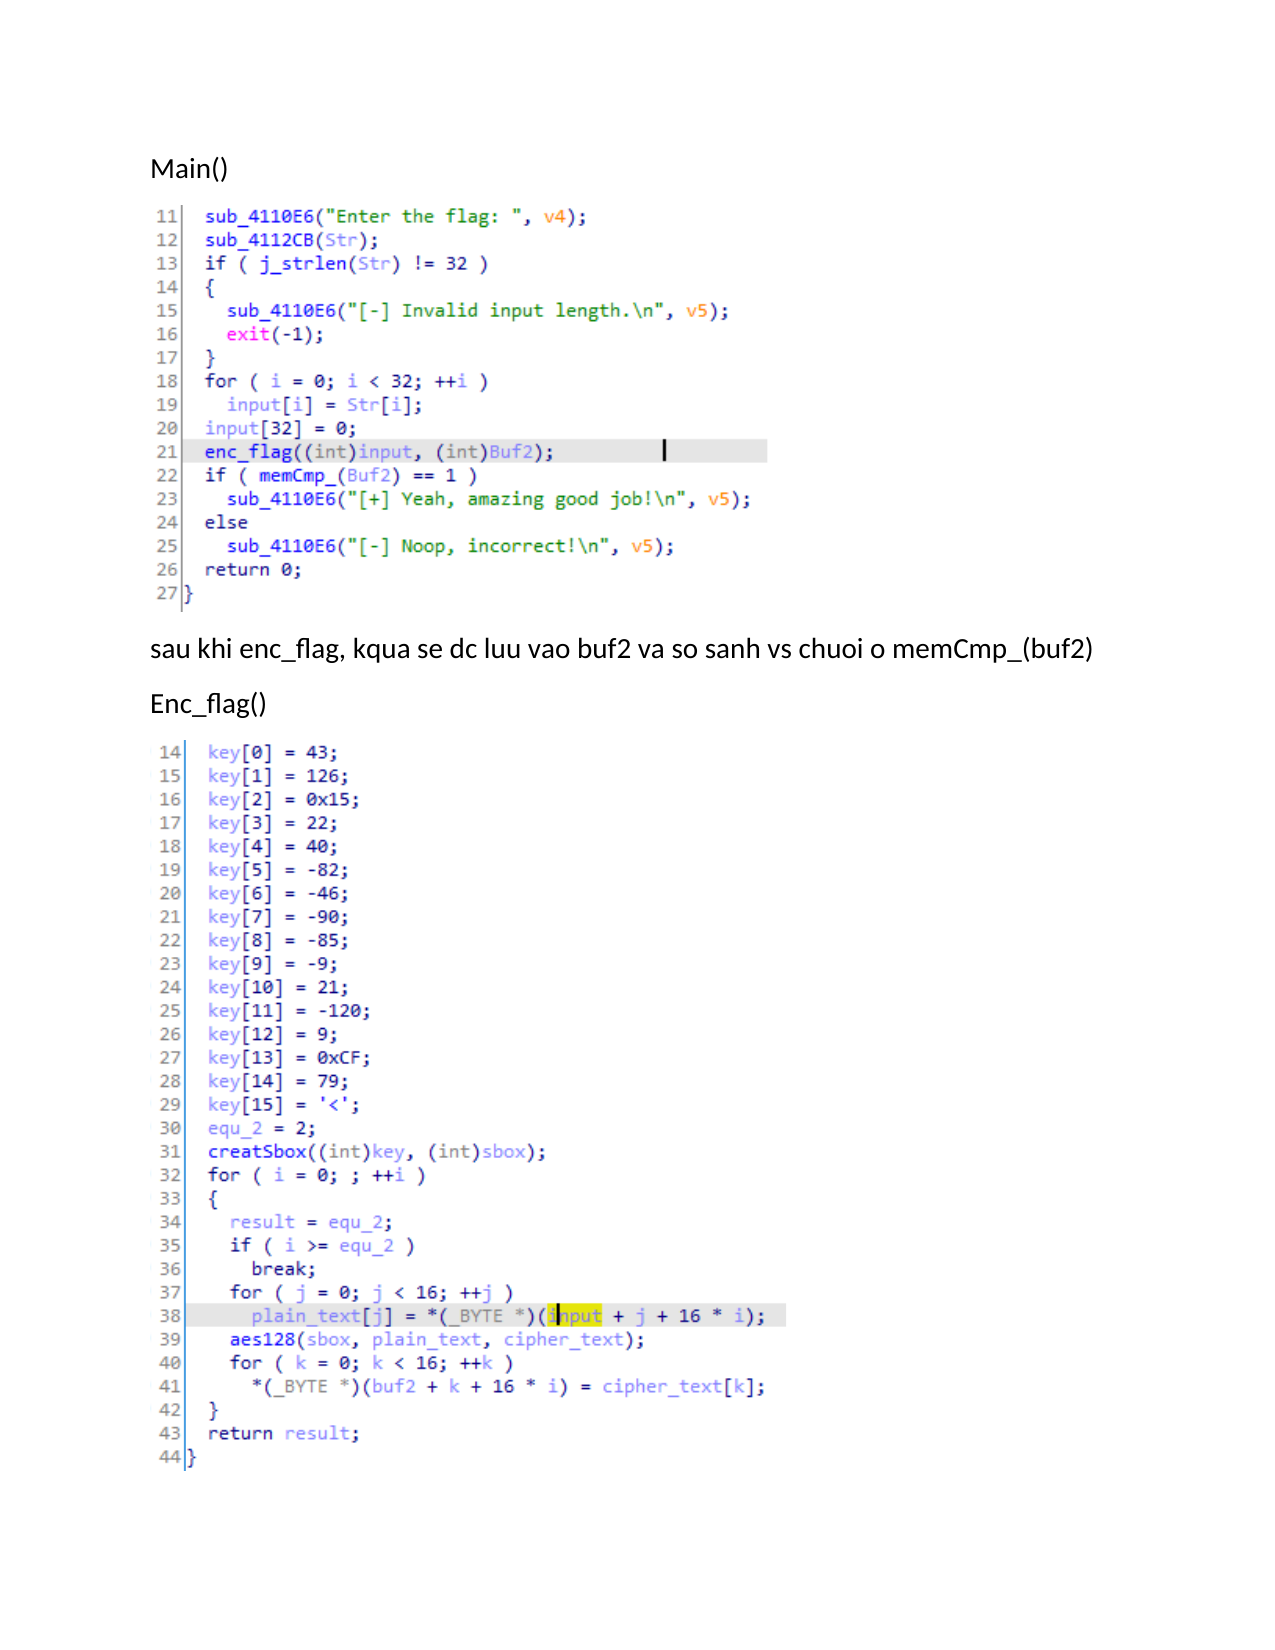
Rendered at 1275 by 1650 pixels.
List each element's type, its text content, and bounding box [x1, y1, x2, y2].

text Main() [150, 150, 1125, 186]
picture [150, 740, 787, 1471]
text Enc_flag() [150, 685, 1125, 721]
text sau khi enc_flag, kqua se dc luu vao buf2 va so sanh vs chuoi o memCmp_(buf2) [150, 630, 1125, 666]
picture [150, 205, 768, 612]
